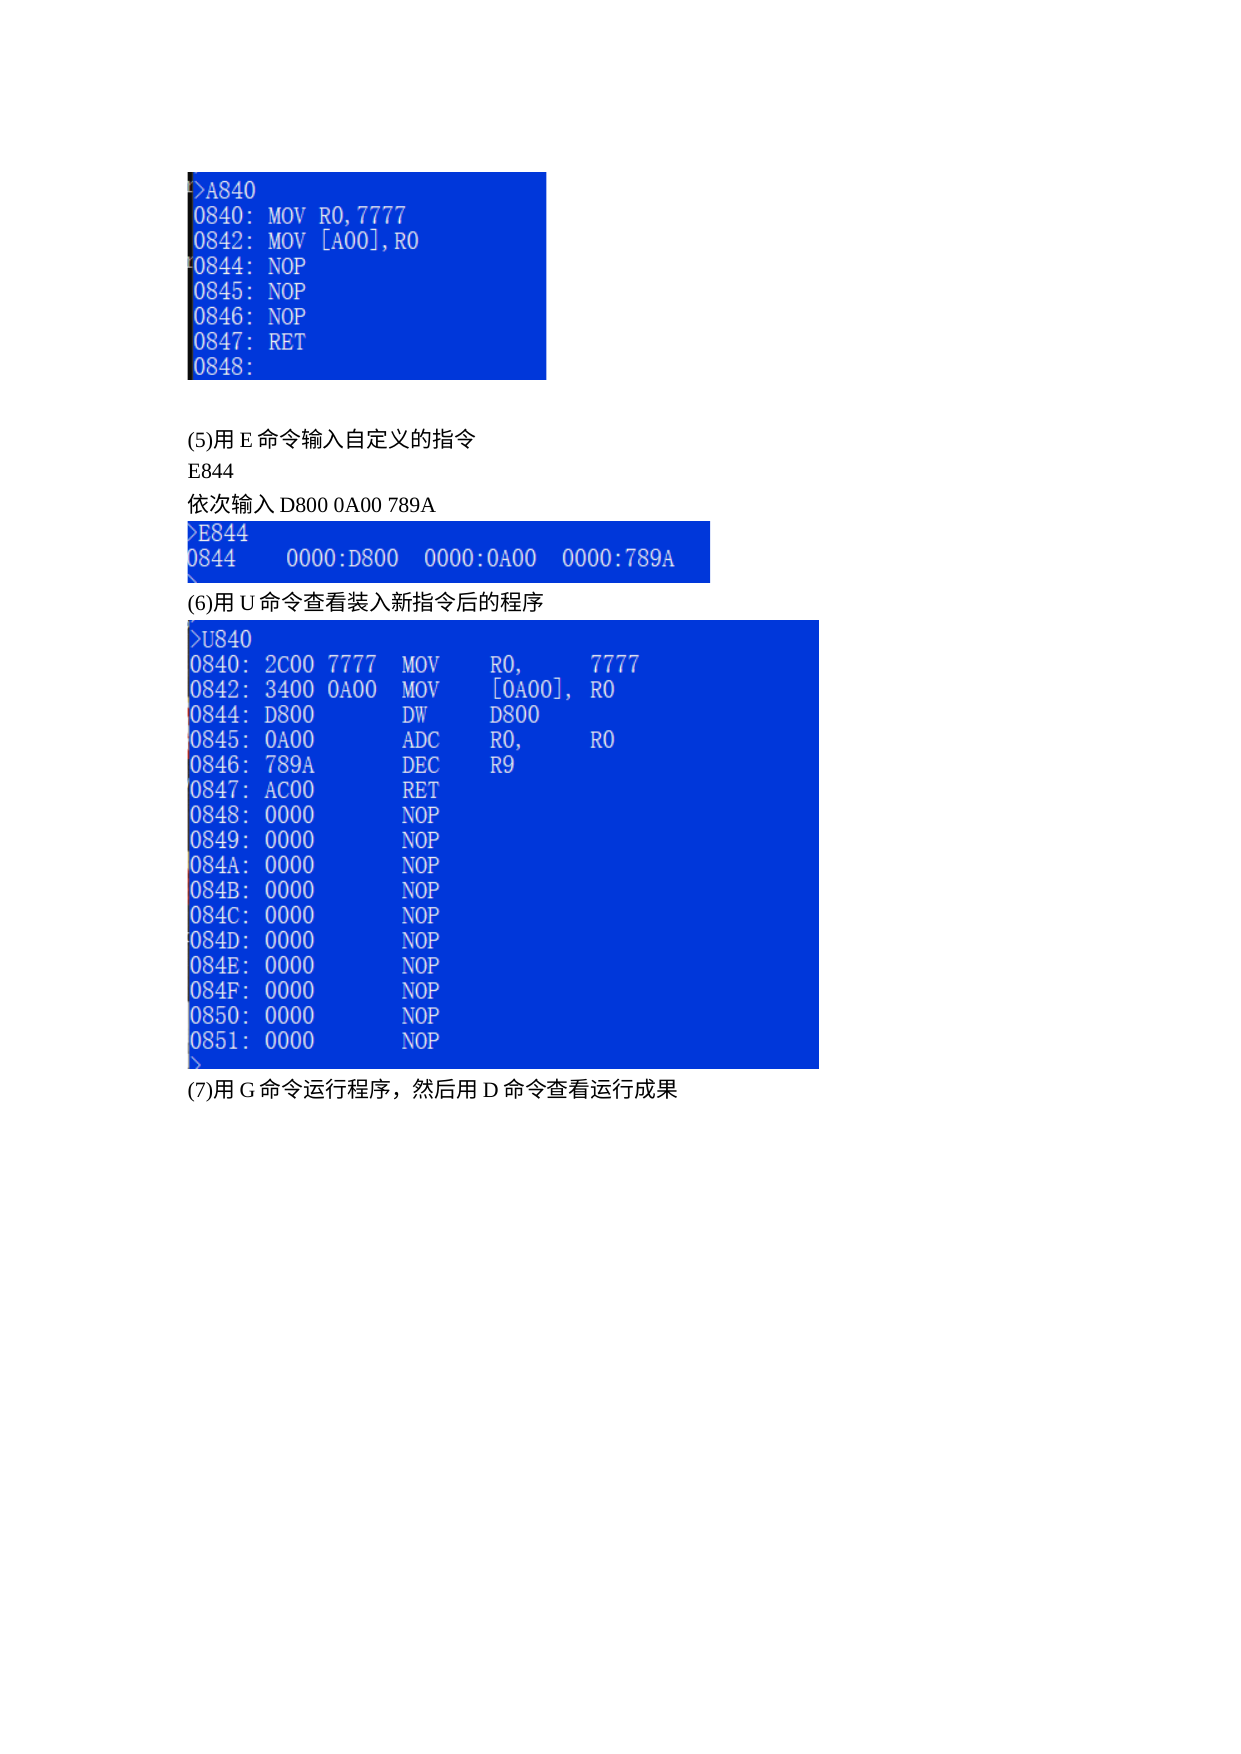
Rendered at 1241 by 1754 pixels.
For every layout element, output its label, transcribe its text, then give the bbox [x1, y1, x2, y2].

picture [187, 172, 547, 380]
text (7)用G命令运行程序，然后用D命令查看运行成果 [187, 1072, 1053, 1104]
text E844 [187, 454, 1053, 487]
text (5)用E命令输入自定义的指令 [187, 422, 1053, 454]
text (6)用U命令查看装入新指令后的程序 [187, 584, 1053, 617]
picture [187, 521, 711, 583]
text 依次输入D800 0A00 789A [187, 487, 1053, 519]
picture [187, 620, 819, 1069]
